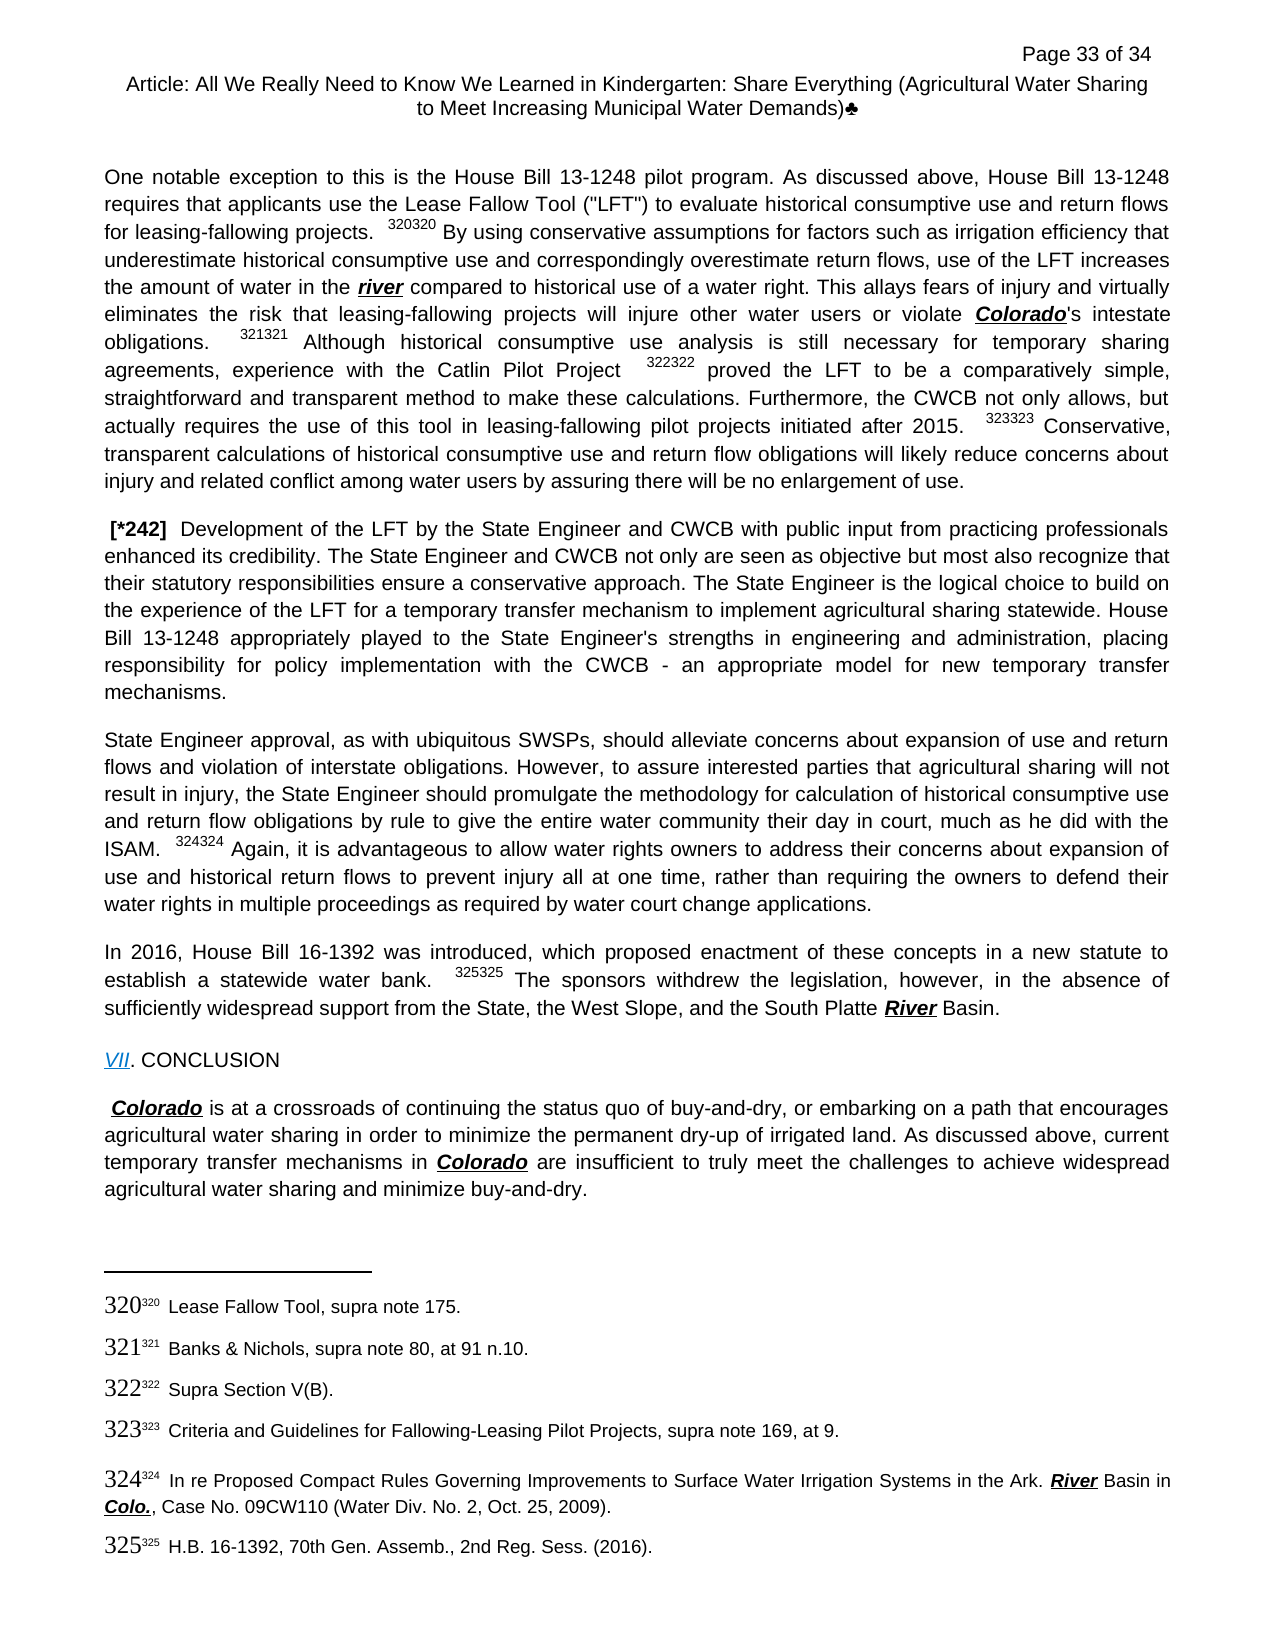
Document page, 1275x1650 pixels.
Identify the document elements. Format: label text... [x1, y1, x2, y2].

text One notable exception to this is the House Bill 13-1248 pilot program. As discussed above, House Bill 13-1248 requires that applicants use the Lease Fallow Tool ("LFT") to evaluate historical consumptive use and return flows for leasing-fallowing projects. 320 By using conservative assumptions for factors such as irrigation efficiency that underestimate historical consumptive use and correspondingly overestimate return flows, use of the LFT increases the amount of water in the river compared to historical use of a water right. This allays fears of injury and virtually eliminates the risk that leasing-fallowing projects will injure other water users or violate Colorado's intestate obligations. 321 Although historical consumptive use analysis is still necessary for temporary sharing agreements, experience with the Catlin Pilot Project 322 proved the LFT to be a comparatively simple, straightforward and transparent method to make these calculations. Furthermore, the CWCB not only allows, but actually requires the use of this tool in leasing-fallowing pilot projects initiated after 2015. 323 Conservative, transparent calculations of historical consumptive use and return flow obligations will likely reduce concerns about injury and related conflict among water users by assuring there will be no enlargement of use. [104, 161, 1171, 493]
text [*242] Development of the LFT by the State Engineer and CWCB with public input from practicing professionals enhanced its credibility. The State Engineer and CWCB not only are seen as objective but most also recognize that their statutory responsibilities ensure a conservative approach. The State Engineer is the logical choice to build on the experience of the LFT for a temporary transfer mechanism to implement agricultural sharing statewide. House Bill 13-1248 appropriately played to the State Engineer's strengths in engineering and administration, placing responsibility for policy implementation with the CWCB - an appropriate model for new temporary transfer mechanisms. [104, 514, 1171, 703]
text Colorado is at a crossroads of continuing the status quo of buy-and-dry, or embarking on a path that encourages agricultural water sharing in order to minimize the permanent dry-up of irrigated land. As discussed above, current temporary transfer mechanisms in Colorado are insufficient to truly meet the challenges to achieve widespread agricultural water sharing and minimize buy-and-dry. [104, 1092, 1171, 1201]
text State Engineer approval, as with ubiquitous SWSPs, should alleviate concerns about expansion of use and return flows and violation of interstate obligations. However, to assure interested parties that agricultural sharing will not result in injury, the State Engineer should promulgate the methodology for calculation of historical consumptive use and return flow obligations by rule to give the entire water community their day in court, much as he did with the ISAM. 324 Again, it is advantageous to allow water rights owners to address their concerns about expansion of use and historical return flows to prevent injury all at one time, rather than requiring the owners to defend their water rights in multiple proceedings as required by water court change applications. [104, 724, 1171, 916]
text VII. CONCLUSION [104, 1044, 1171, 1071]
text In 2016, House Bill 16-1392 was introduced, which proposed enactment of these concepts in a new statute to establish a statewide water bank. 325 The sponsors withdrew the legislation, however, in the absence of sufficiently widespread support from the State, the West Slope, and the South Platte River Basin. [104, 936, 1171, 1019]
